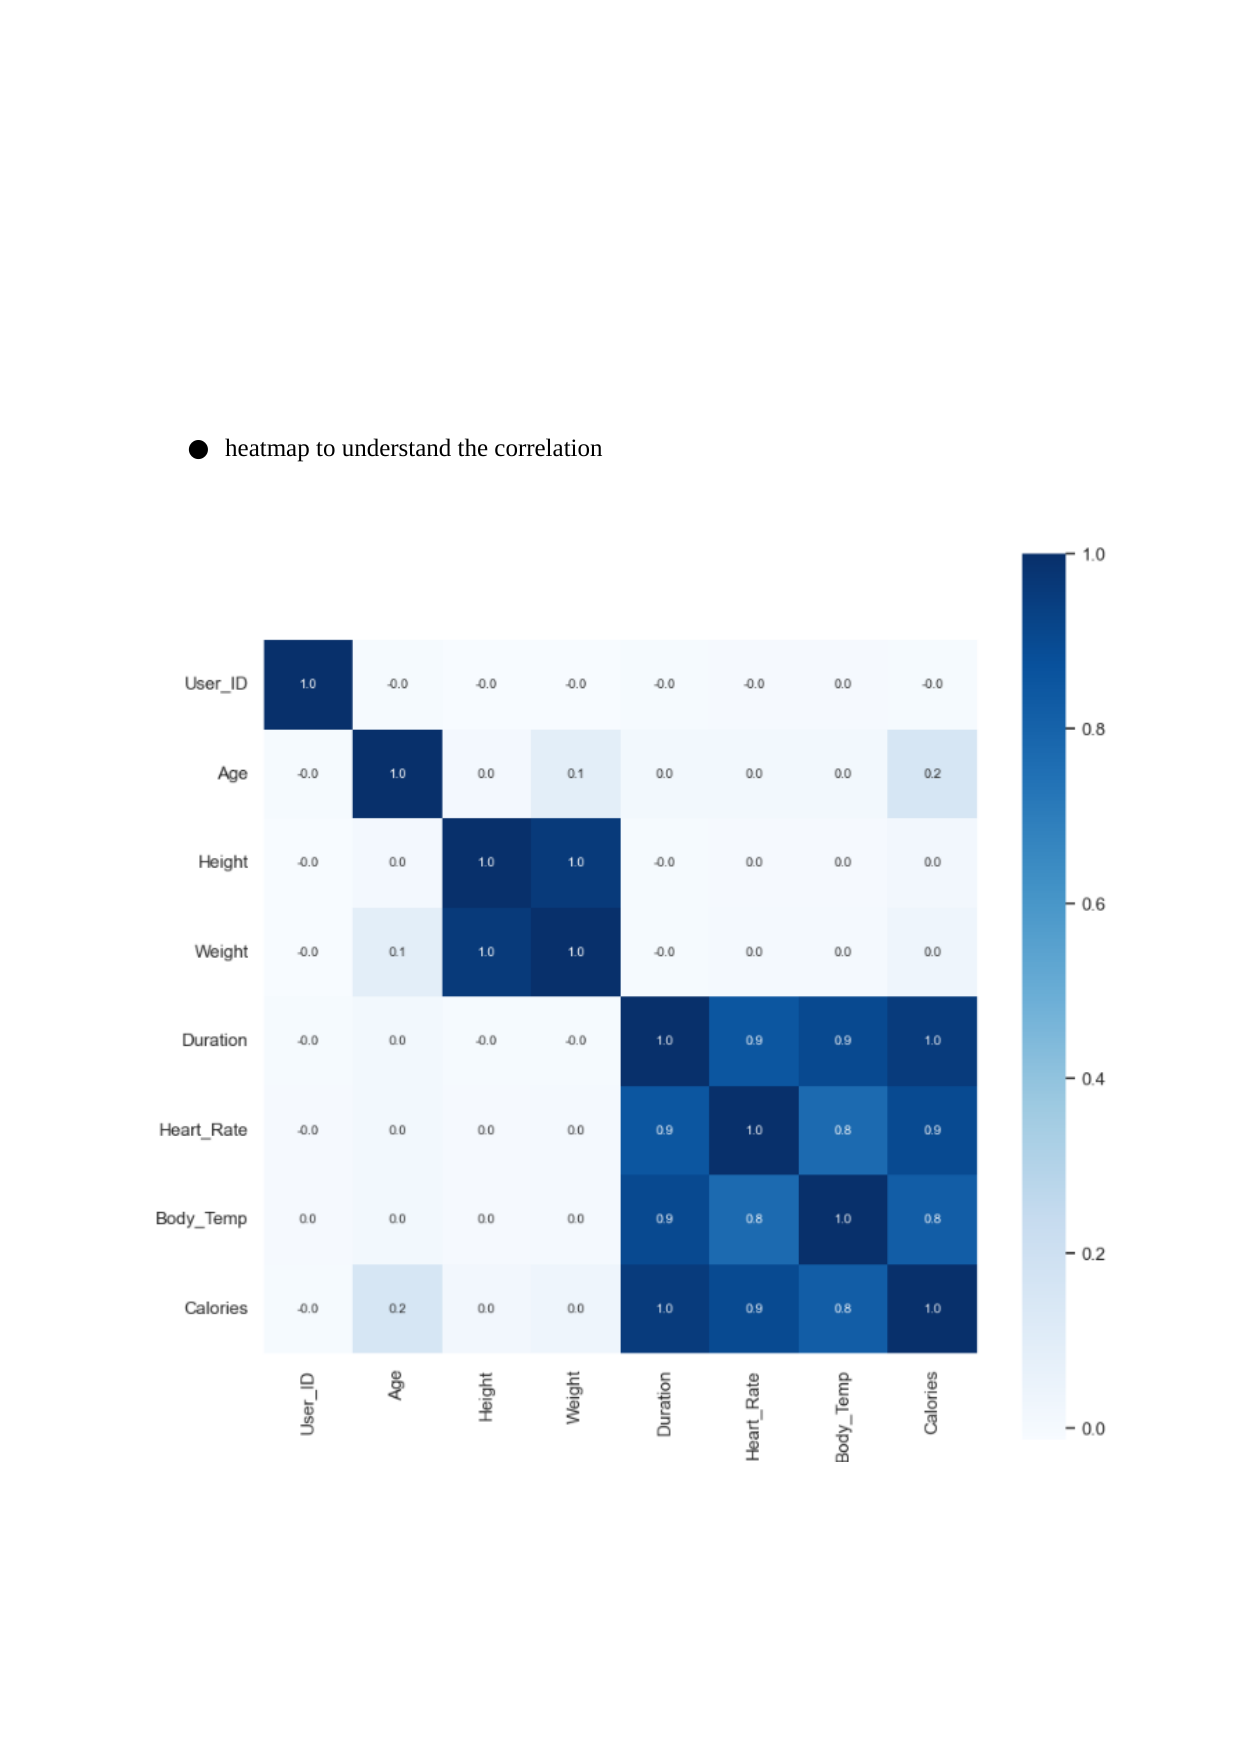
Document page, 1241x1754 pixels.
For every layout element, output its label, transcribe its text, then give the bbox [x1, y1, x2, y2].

list heatmap to understand the correlation [187, 419, 1090, 471]
picture [150, 531, 1118, 1462]
